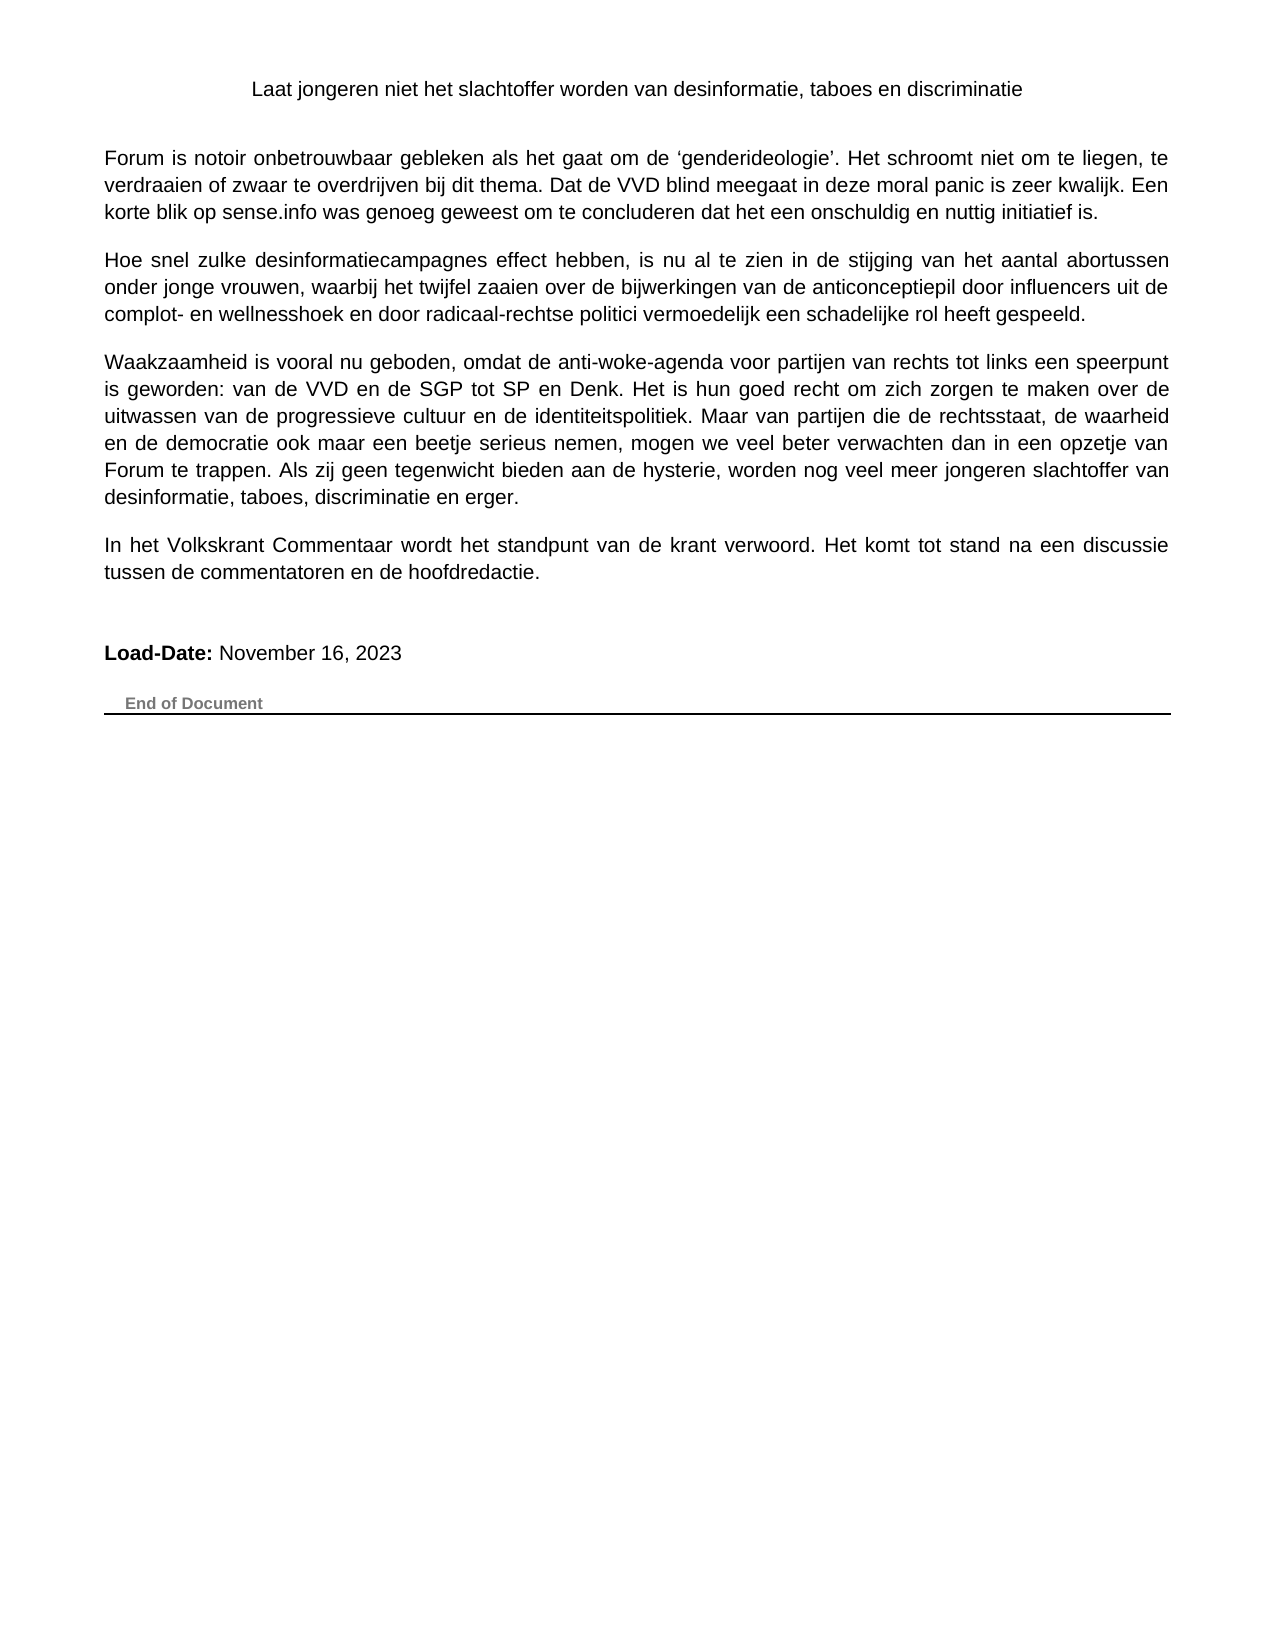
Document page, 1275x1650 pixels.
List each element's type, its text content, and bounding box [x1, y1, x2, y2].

text Load-Date: November 16, 2023 [104, 609, 1171, 665]
text End of Document [125, 693, 1171, 713]
text Hoe snel zulke desinformatiecampagnes effect hebben, is nu al te zien in de stijging van het aantal abortussen onder jonge vrouwen, waarbij het twijfel zaaien over de bijwerkingen van de anticonceptiepil door influencers uit de complot- en wellnesshoek en door radicaal-rechtse politici vermoedelijk een schadelijke rol heeft gespeeld. [104, 244, 1171, 326]
text Forum is notoir onbetrouwbaar gebleken als het gaat om de ‘genderideologie’. Het schroomt niet om te liegen, te verdraaien of zwaar te overdrijven bij dit thema. Dat de VVD blind meegaat in deze moral panic is zeer kwalijk. Een korte blik op sense.info was genoeg geweest om te concluderen dat het een onschuldig en nuttig initiatief is. [104, 142, 1171, 223]
text Waakzaamheid is vooral nu geboden, omdat de anti-woke-agenda voor partijen van rechts tot links een speerpunt is geworden: van de VVD en de SGP tot SP en Denk. Het is hun goed recht om zich zorgen te maken over de uitwassen van de progressieve cultuur en de identiteitspolitiek. Maar van partijen die de rechtsstaat, de waarheid en de democratie ook maar een beetje serieus nemen, mogen we veel beter verwachten dan in een opzetje van Forum te trappen. Als zij geen tegenwicht bieden aan de hysterie, worden nog veel meer jongeren slachtoffer van desinformatie, taboes, discriminatie en erger. [104, 346, 1171, 509]
text In het Volkskrant Commentaar wordt het standpunt van de krant verwoord. Het komt tot stand na een discussie tussen de commentatoren en de hoofdredactie. [104, 530, 1171, 584]
